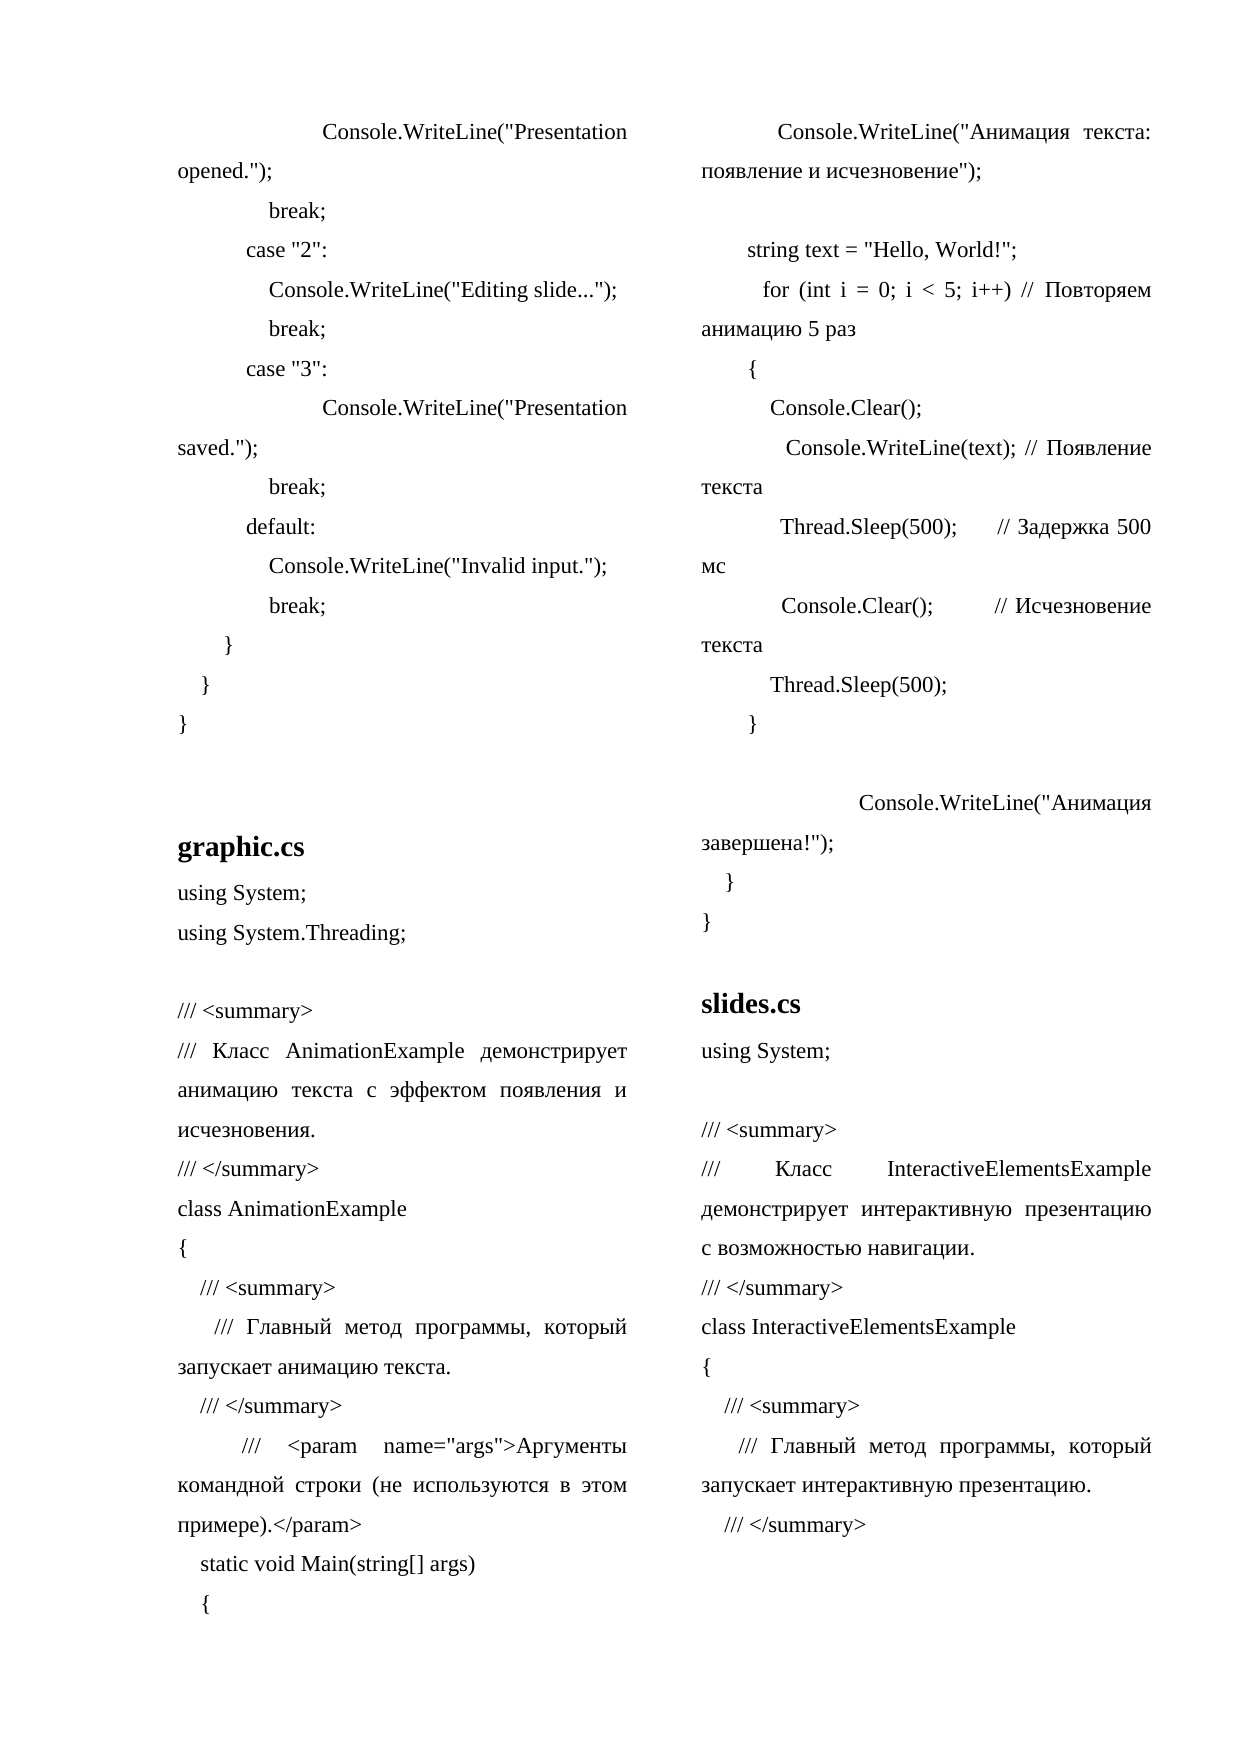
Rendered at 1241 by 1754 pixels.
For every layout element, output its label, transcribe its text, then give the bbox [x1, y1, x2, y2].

text { [177, 1234, 627, 1261]
text /// Главный метод программы, который запускает интерактивную презентацию. [701, 1432, 1152, 1498]
text Console.Clear(); [701, 394, 1152, 421]
text Thread.Sleep(500); [701, 671, 1152, 697]
text /// Главный метод программы, который запускает анимацию текста. [177, 1313, 627, 1379]
text string text = "Hello, World!"; [701, 237, 1152, 263]
text { [701, 1353, 1152, 1379]
text case "2": [177, 237, 627, 263]
text } [177, 631, 627, 658]
text Console.WriteLine("Presentation saved."); [177, 394, 627, 460]
text using System; [177, 879, 627, 905]
text /// <summary> [177, 997, 627, 1024]
text /// Класс InteractiveElementsExample демонстрирует интерактивную презентацию с возможностью навигации. [701, 1155, 1152, 1261]
text break; [177, 473, 627, 500]
text Thread.Sleep(500); // Задержка 500 мс [701, 513, 1152, 579]
text break; [177, 316, 627, 342]
text class AnimationExample [177, 1195, 627, 1221]
text /// </summary> [701, 1511, 1152, 1537]
text /// </summary> [177, 1392, 627, 1419]
text { [177, 1590, 627, 1616]
text Console.Clear(); // Исчезновение текста [701, 592, 1152, 658]
text case "3": [177, 355, 627, 381]
text class InteractiveElementsExample [701, 1313, 1152, 1340]
text } [701, 710, 1152, 737]
text break; [177, 592, 627, 618]
text Console.WriteLine("Invalid input."); [177, 552, 627, 579]
text graphic.cs [177, 829, 627, 862]
text /// </summary> [701, 1274, 1152, 1300]
text } [701, 908, 1152, 934]
text } [701, 868, 1152, 894]
text { [701, 355, 1152, 381]
text Console.WriteLine("Анимация завершена!"); [701, 789, 1152, 855]
text for (int i = 0; i < 5; i++) // Повторяем анимацию 5 раз [701, 276, 1152, 342]
text /// <summary> [177, 1274, 627, 1300]
text using System.Threading; [177, 918, 627, 945]
text break; [177, 197, 627, 223]
text default: [177, 513, 627, 539]
text slides.cs [701, 987, 1152, 1020]
text static void Main(string[] args) [177, 1550, 627, 1577]
text Console.WriteLine("Presentation opened."); [177, 118, 627, 184]
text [177, 1432, 627, 1537]
text using System; [701, 1037, 1152, 1063]
text } [177, 671, 627, 697]
text /// Класс AnimationExample демонстрирует анимацию текста с эффектом появления и исчезновения. [177, 1037, 627, 1142]
text Console.WriteLine(text); // Появление текста [701, 434, 1152, 500]
text } [177, 710, 627, 737]
text Console.WriteLine("Editing slide..."); [177, 276, 627, 302]
text /// <summary> [701, 1116, 1152, 1142]
text /// <summary> [701, 1392, 1152, 1419]
text /// </summary> [177, 1155, 627, 1182]
text Console.WriteLine("Анимация текста: появление и исчезновение"); [701, 118, 1152, 184]
